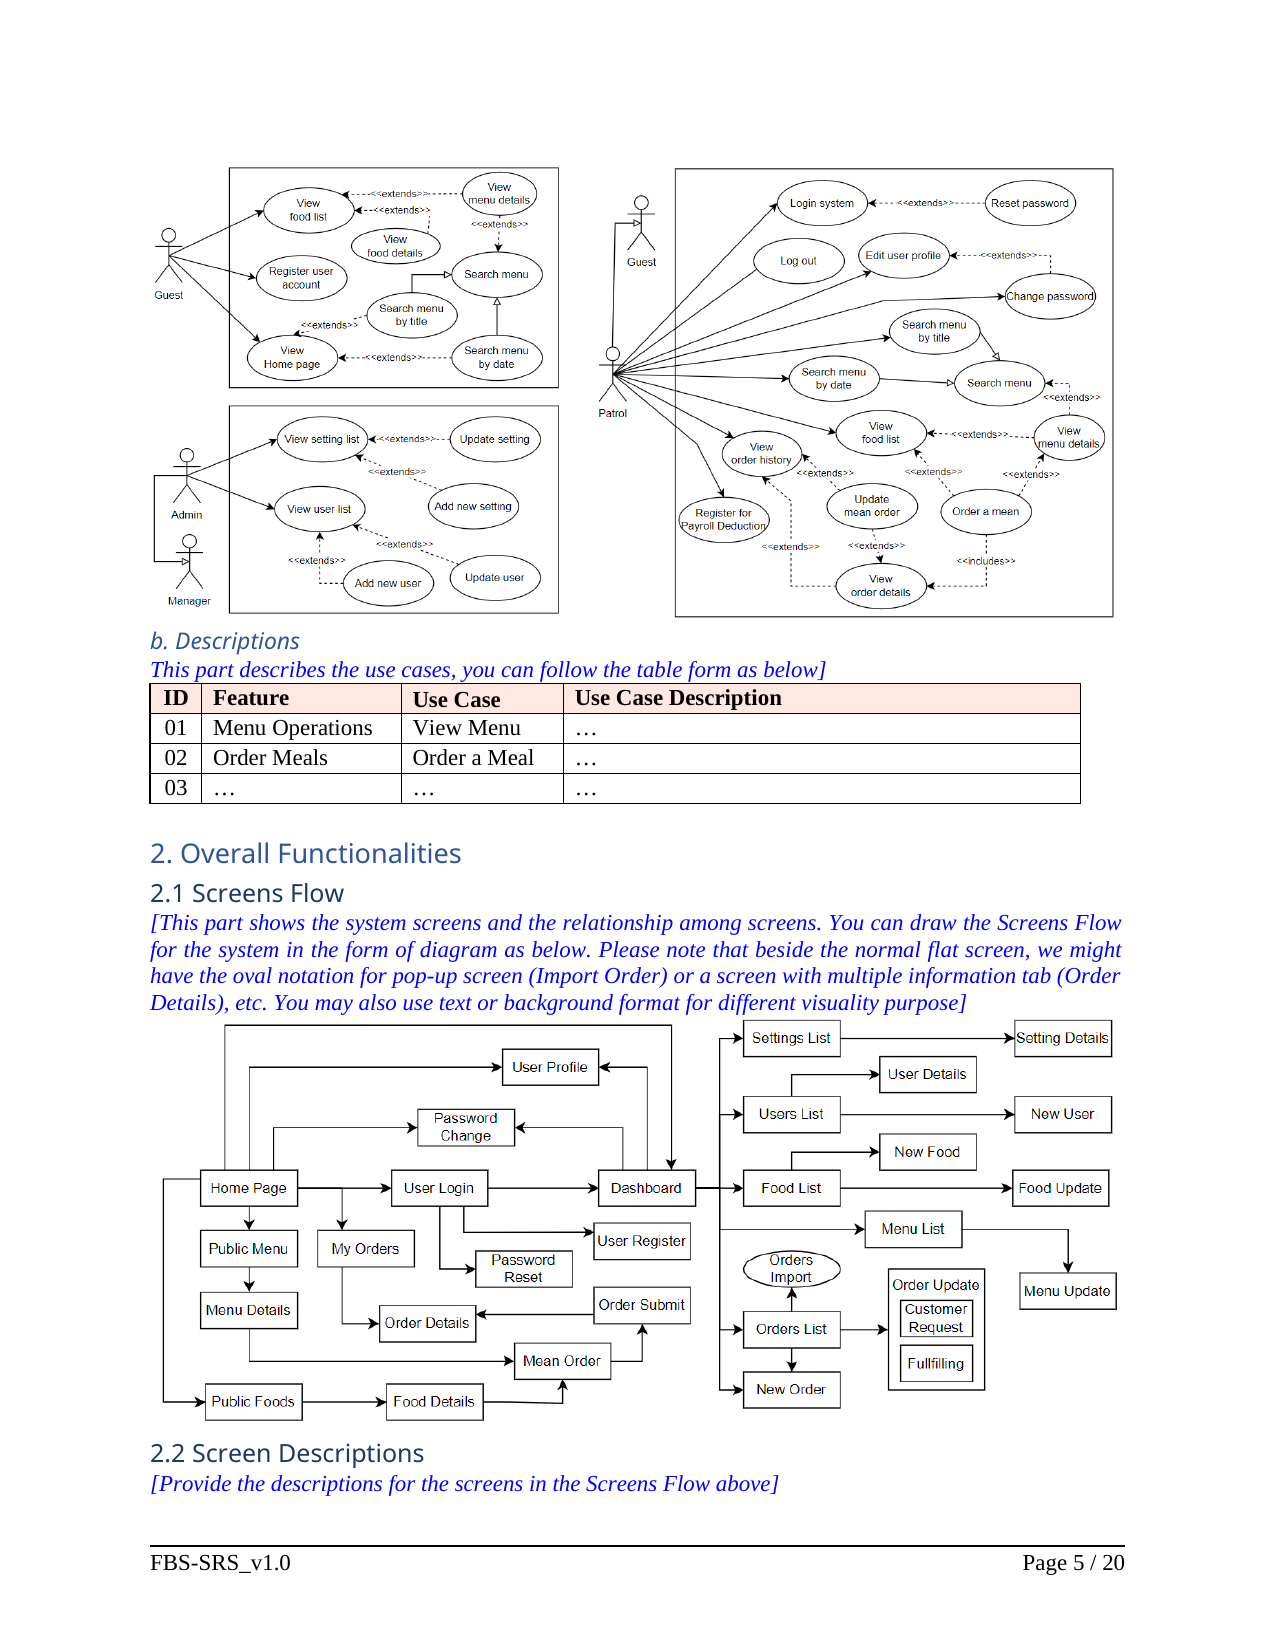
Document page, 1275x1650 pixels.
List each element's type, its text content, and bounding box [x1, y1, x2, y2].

table_cell … [564, 774, 1080, 803]
table_cell View Menu [402, 714, 563, 743]
table_cell 03 [151, 774, 201, 803]
table_cell Order a Meal [402, 744, 563, 773]
text [This part shows the system screens and the relationship among screens. You can draw the Screens Flow for the system in the form of diagram as below. Please note that beside the normal flat screen, we might have the oval notation for pop-up screen (Import Order) or a screen with multiple information tab (Order Details), etc. You may also use text or background format for different visuality purpose] [150, 909, 1125, 1015]
table_cell … [402, 774, 563, 803]
table_cell … [564, 744, 1080, 773]
table_header Use Case Description [564, 684, 1080, 713]
table_header ID [151, 684, 201, 713]
table_cell … [564, 714, 1080, 743]
table_header Use Case [402, 684, 563, 713]
table_cell Order Meals [202, 744, 401, 773]
text This part describes the use cases, you can follow the table form as below] [150, 656, 1125, 683]
subtitle 2.1 Screens Flow [150, 875, 1125, 909]
subtitle 2.2 Screen Descriptions [150, 1436, 1125, 1470]
text [Provide the descriptions for the screens in the Screens Flow above] [150, 1470, 1125, 1496]
picture [150, 150, 1125, 621]
table_cell 01 [151, 714, 201, 743]
table_header Feature [202, 684, 401, 713]
subtitle b. Descriptions [150, 625, 1125, 656]
table_cell … [202, 774, 401, 803]
table_cell 02 [151, 744, 201, 773]
picture [150, 1015, 1125, 1432]
subtitle 2. Overall Functionalities [150, 834, 1125, 871]
table_cell Menu Operations [202, 714, 401, 743]
